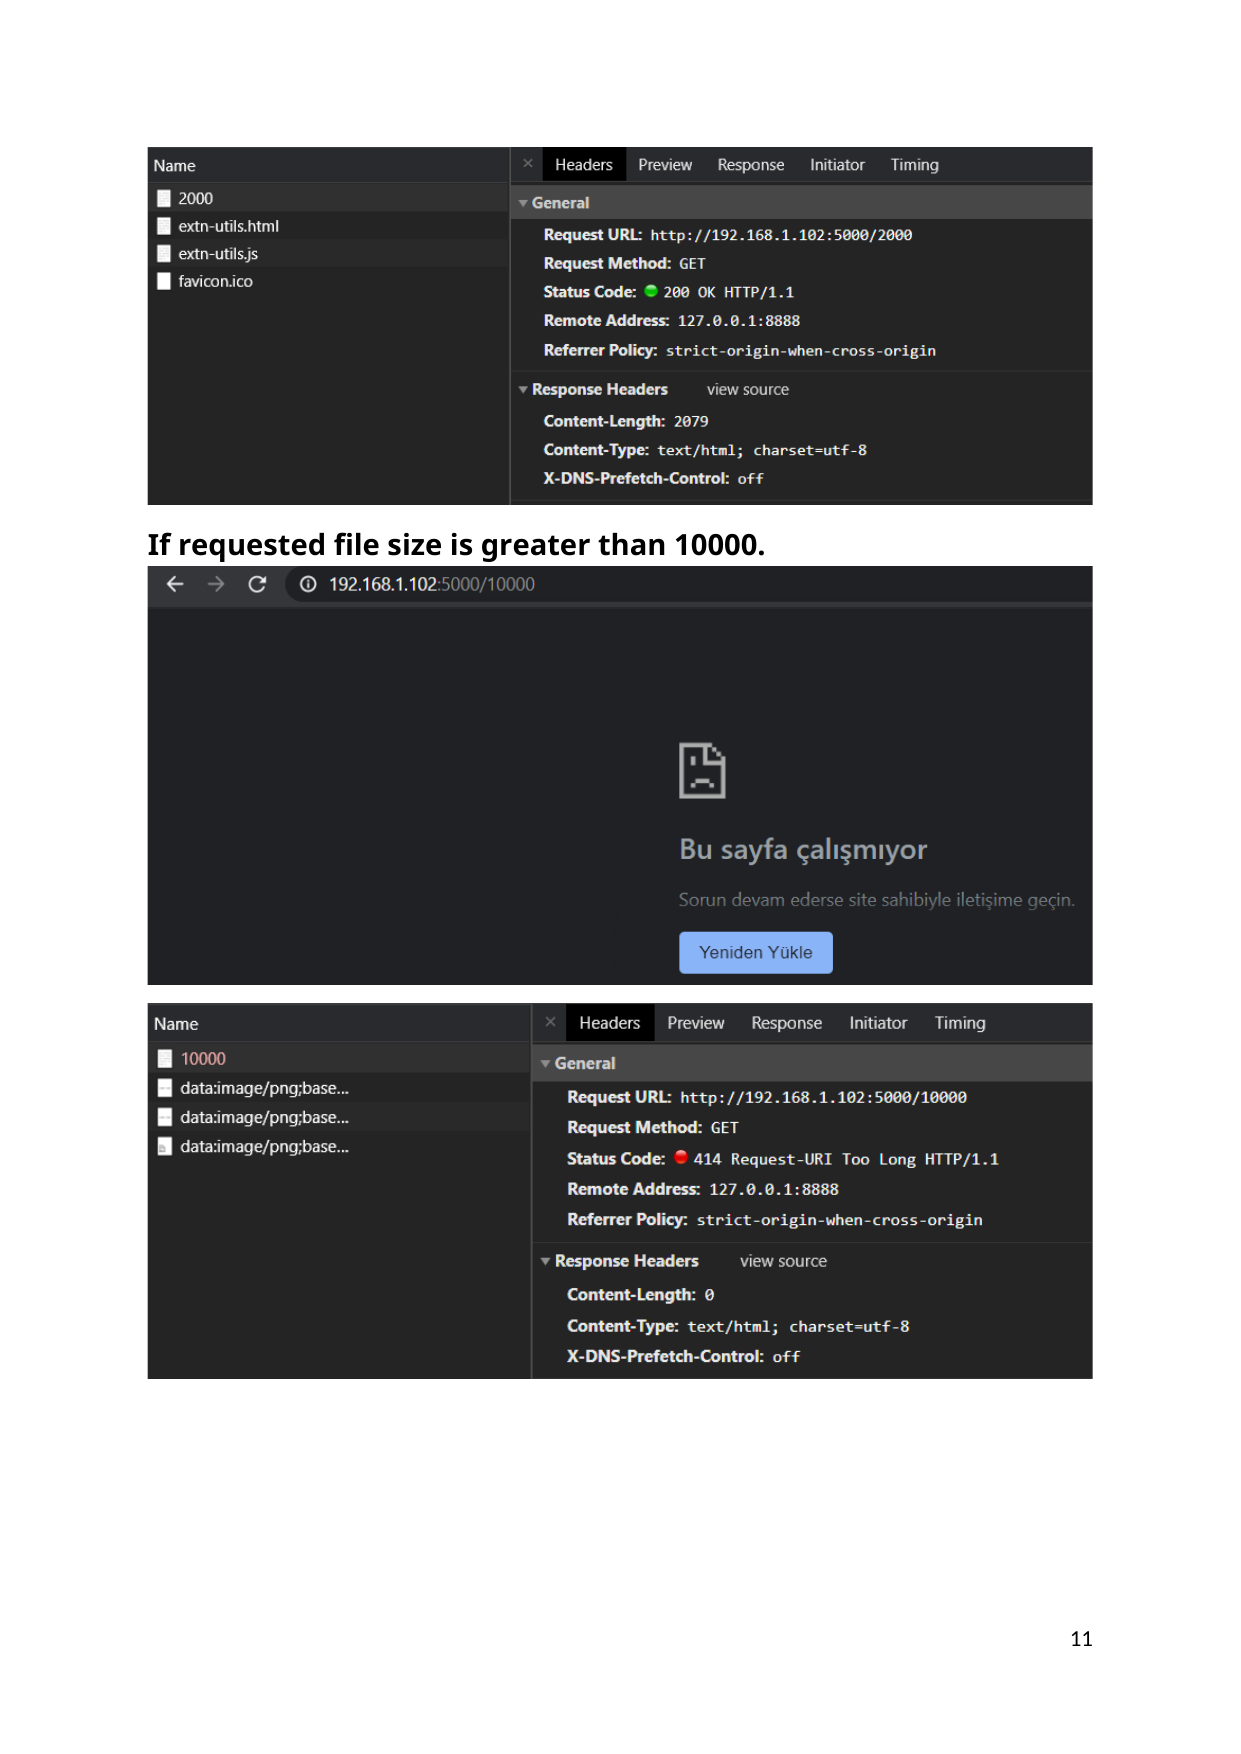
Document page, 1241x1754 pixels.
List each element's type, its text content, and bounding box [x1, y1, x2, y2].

subtitle If requested file size is greater than 10000. [148, 524, 1093, 563]
picture [147, 566, 1093, 985]
picture [147, 1003, 1093, 1379]
picture [147, 147, 1093, 505]
